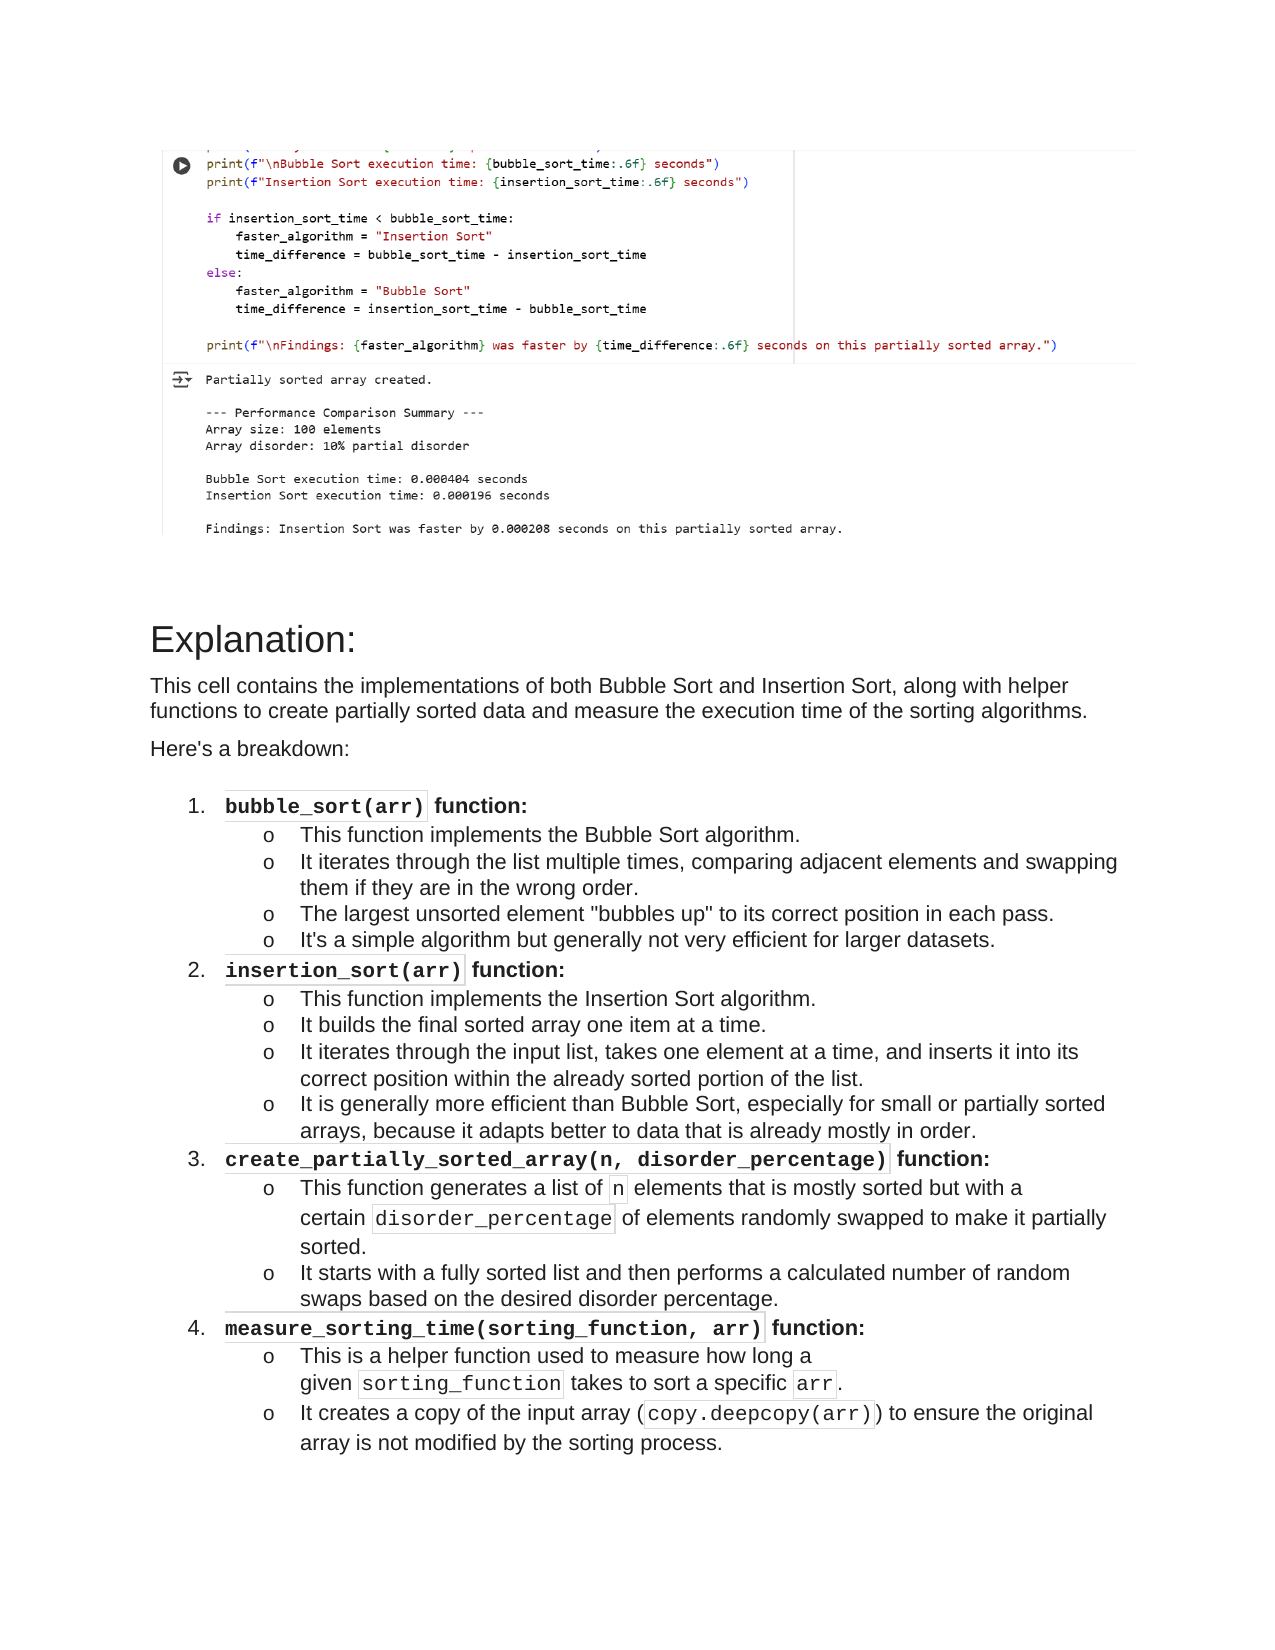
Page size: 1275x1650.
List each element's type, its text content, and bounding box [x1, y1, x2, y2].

list It's a simple algorithm but generally not very efficient for larger datasets. [262, 927, 1125, 954]
list insertion_sort(arr) function: [466, 954, 1125, 986]
picture [161, 150, 1137, 535]
list measure_sorting_time(sorting_function, arr) function: [187, 1311, 764, 1343]
list This is a helper function used to measure how long a given sorting_function takes to sort a specific arr. [262, 1343, 1125, 1399]
list bubble_sort(arr) function: [187, 790, 427, 822]
list bubble_sort(arr) function: [428, 790, 1125, 822]
text Here's a breakdown: [150, 736, 1125, 761]
list This function implements the Insertion Sort algorithm. [262, 986, 1125, 1012]
list The largest unsorted element "bubbles up" to its correct position in each pass. [262, 901, 1125, 927]
list It starts with a fully sorted list and then performs a calculated number of random swaps based on the desired disorder percentage. [262, 1259, 1125, 1311]
list It is generally more efficient than Bubble Sort, especially for small or partially sorted arrays, because it adapts better to data that is already mostly in order. [262, 1091, 1125, 1143]
list create_partially_sorted_array(n, disorder_percentage) function: [187, 1143, 889, 1174]
list It iterates through the input list, takes one element at a time, and inserts it into its correct position within the already sorted portion of the list. [262, 1039, 1125, 1091]
list It builds the final sorted array one item at a time. [262, 1012, 1125, 1039]
list insertion_sort(arr) function: [187, 954, 464, 986]
text This cell contains the implementations of both Bubble Sort and Insertion Sort, along with helper functions to create partially sorted data and measure the execution time of the sorting algorithms. [150, 673, 1125, 723]
text Explanation: [150, 617, 1125, 661]
list It creates a copy of the input array (copy.deepcopy(arr)) to ensure the original array is not modified by the sorting process. [262, 1399, 1125, 1455]
list measure_sorting_time(sorting_function, arr) function: [766, 1311, 1125, 1343]
list This function generates a list of n elements that is mostly sorted but with a certain disorder_percentage of elements randomly swapped to make it partially sorted. [262, 1174, 1125, 1259]
list This function implements the Bubble Sort algorithm. [262, 822, 1125, 848]
list create_partially_sorted_array(n, disorder_percentage) function: [891, 1143, 1125, 1174]
list It iterates through the list multiple times, comparing adjacent elements and swapping them if they are in the wrong order. [262, 848, 1125, 901]
